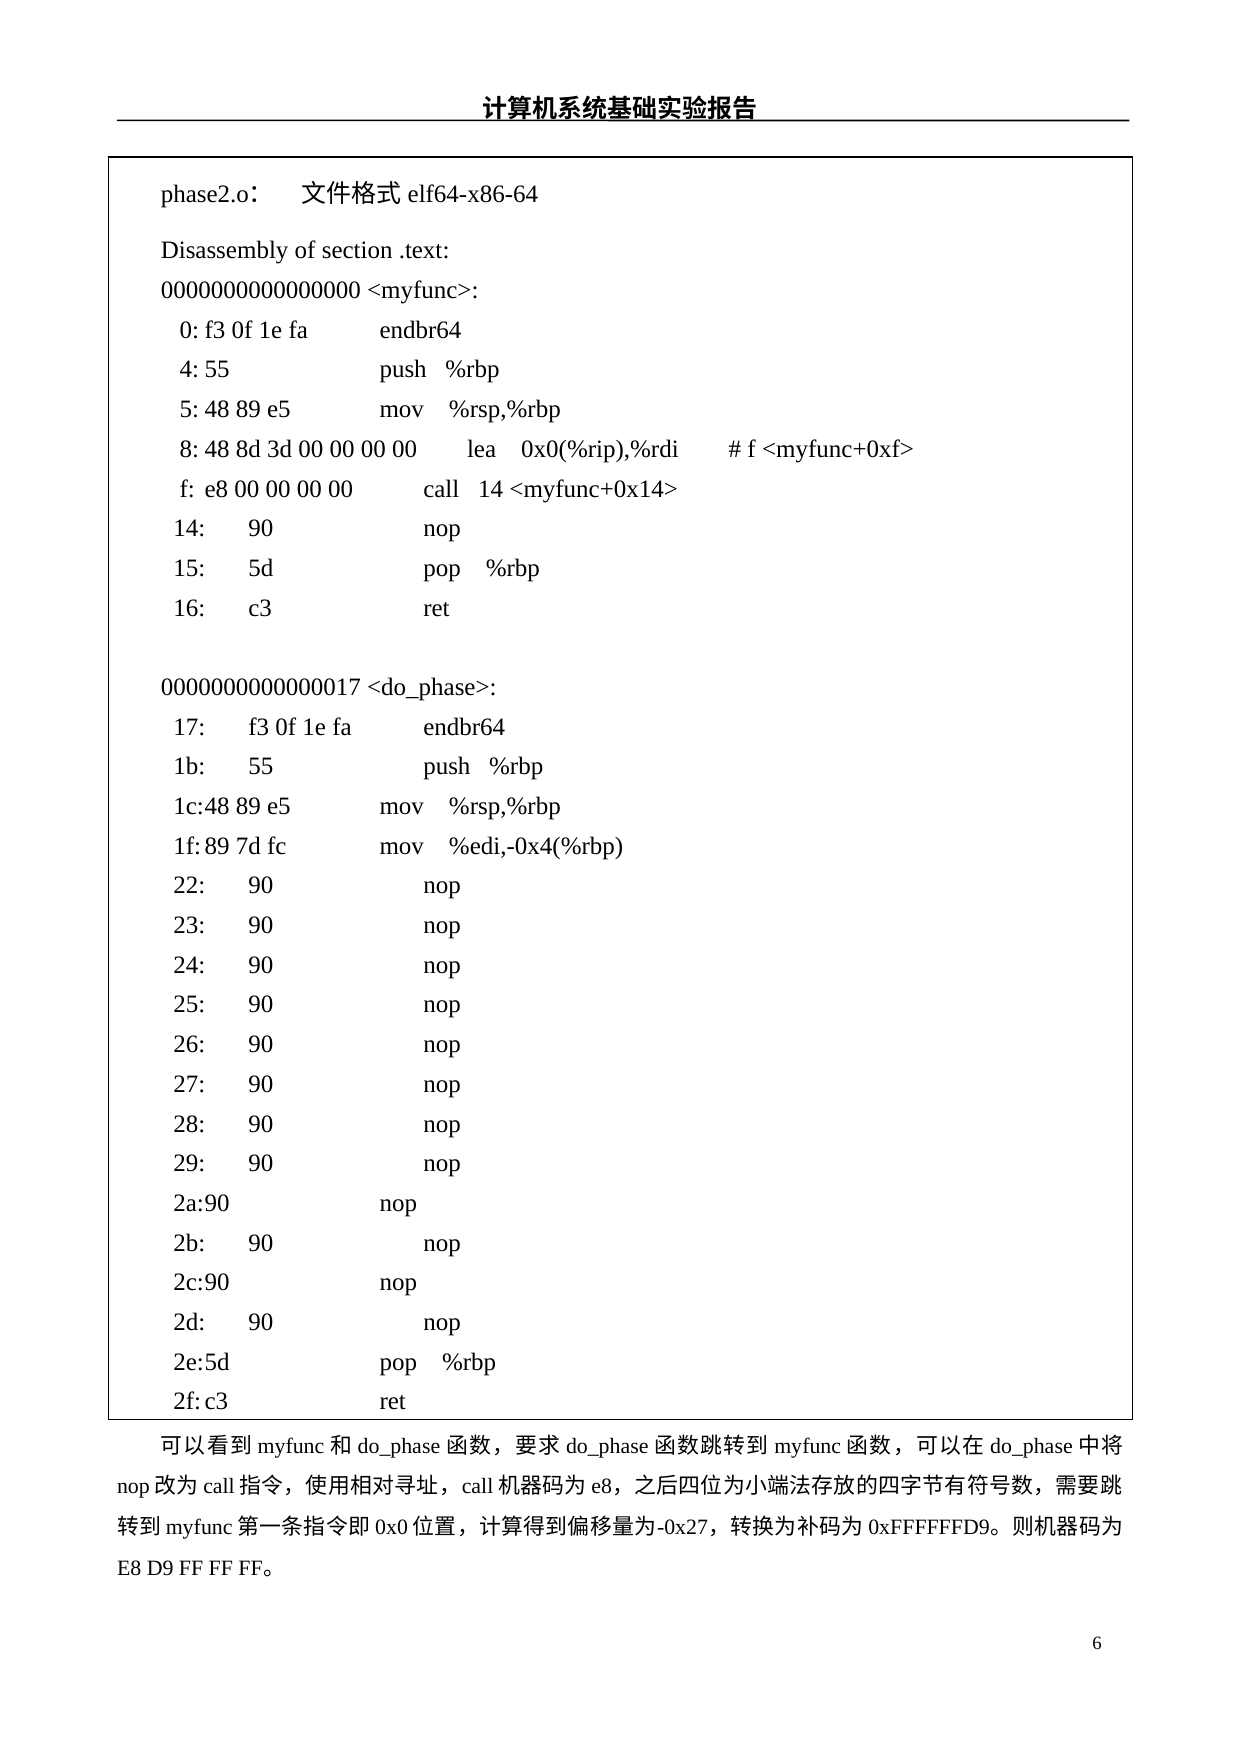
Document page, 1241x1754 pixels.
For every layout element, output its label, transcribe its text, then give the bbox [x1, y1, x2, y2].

text 2f: c3 ret [109, 1381, 1132, 1419]
text 8: 48 8d 3d 00 00 00 00 lea 0x0(%rip),%rdi # f <myfunc+0xf> [109, 429, 1132, 464]
text 1c: 48 89 e5 mov %rsp,%rbp [109, 786, 1132, 822]
text Disassembly of section .text: [109, 231, 1132, 266]
text 5: 48 89 e5 mov %rsp,%rbp [109, 389, 1132, 425]
text 4: 55 push %rbp [109, 349, 1132, 385]
text 26: 90 nop [109, 1024, 1132, 1060]
text 25: 90 nop [109, 984, 1132, 1020]
text 17: f3 0f 1e fa endbr64 [109, 707, 1132, 742]
text 23: 90 nop [109, 905, 1132, 941]
text 可以看到myfunc和do_phase函数，要求do_phase函数跳转到myfunc函数，可以在do_phase中将nop改为call指令，使用相对寻址，call机器码为e8，之后四位为小端法存放的四字节有符号数，需要跳转到myfunc第一条指令即0x0位置，计算得到偏移量为-0x27，转换为补码为0xFFFFFFD9。则机器码为E8 D9 FF FF FF。 [117, 1427, 1123, 1582]
text 2d: 90 nop [109, 1302, 1132, 1338]
text 14: 90 nop [109, 508, 1132, 544]
text 24: 90 nop [109, 945, 1132, 981]
text 15: 5d pop %rbp [109, 548, 1132, 584]
text 16: c3 ret [109, 588, 1132, 623]
text 2e: 5d pop %rbp [109, 1342, 1132, 1377]
text 28: 90 nop [109, 1104, 1132, 1139]
text 0000000000000017 <do_phase>: [109, 667, 1132, 703]
text 0: f3 0f 1e fa endbr64 [109, 310, 1132, 346]
text f: e8 00 00 00 00 call 14 <myfunc+0x14> [109, 469, 1132, 504]
text phase2.o： 文件格式 elf64-x86-64 [109, 158, 1132, 224]
text 29: 90 nop [109, 1143, 1132, 1179]
text 1f: 89 7d fc mov %edi,-0x4(%rbp) [109, 826, 1132, 861]
text 27: 90 nop [109, 1064, 1132, 1099]
text 1b: 55 push %rbp [109, 746, 1132, 782]
text 2c: 90 nop [109, 1262, 1132, 1298]
text 2a: 90 nop [109, 1183, 1132, 1219]
text 22: 90 nop [109, 866, 1132, 901]
text 0000000000000000 <myfunc>: [109, 270, 1132, 306]
text 2b: 90 nop [109, 1223, 1132, 1258]
